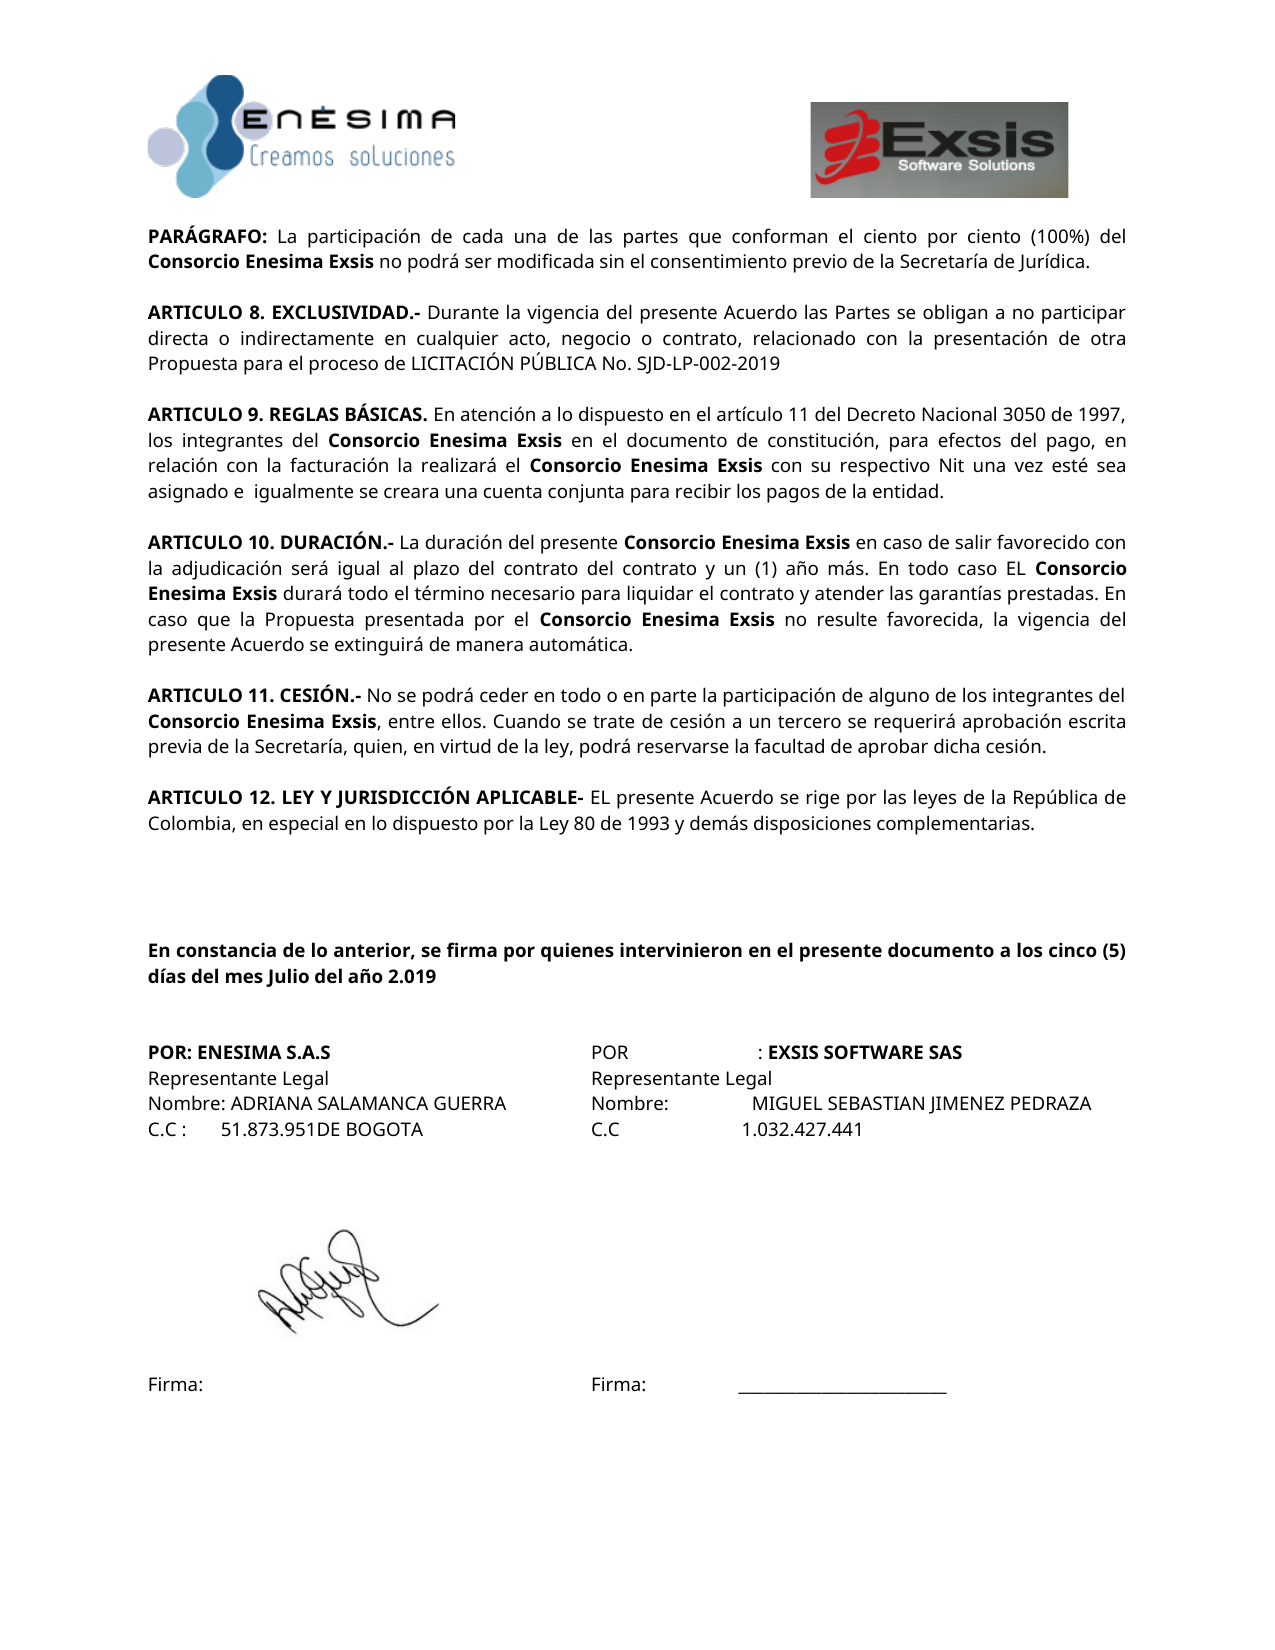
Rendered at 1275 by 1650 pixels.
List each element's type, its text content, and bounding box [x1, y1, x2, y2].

picture [810, 102, 1069, 198]
text ARTICULO 8. EXCLUSIVIDAD.- Durante la vigencia del presente Acuerdo las Partes se obligan a no participar directa o indirectamente en cualquier acto, negocio o contrato, relacionado con la presentación de otra Propuesta para el proceso de LICITACIÓN PÚBLICA No. SJD-LP-002-2019 [148, 299, 1127, 376]
text Firma: Firma: _________________________ [148, 1371, 1127, 1397]
picture [235, 1219, 460, 1340]
text ARTICULO 9. REGLAS BÁSICAS. En atención a lo dispuesto en el artículo 11 del Decreto Nacional 3050 de 1997, los integrantes del Consorcio Enesima Exsis en el documento de constitución, para efectos del pago, en relación con la facturación la realizará el Consorcio Enesima Exsis con su respectivo Nit una vez esté sea asignado e igualmente se creara una cuenta conjunta para recibir los pagos de la entidad. [148, 402, 1127, 504]
text Nombre: ADRIANA SALAMANCA GUERRA Nombre: MIGUEL SEBASTIAN JIMENEZ PEDRAZA [148, 1091, 1127, 1116]
text ARTICULO 12. LEY Y JURISDICCIÓN APLICABLE- EL presente Acuerdo se rige por las leyes de la República de Colombia, en especial en lo dispuesto por la Ley 80 de 1993 y demás disposiciones complementarias. [148, 784, 1127, 836]
text ARTICULO 11. CESIÓN.- No se podrá ceder en todo o en parte la participación de alguno de los integrantes del Consorcio Enesima Exsis, entre ellos. Cuando se trate de cesión a un tercero se requerirá aprobación escrita previa de la Secretaría, quien, en virtud de la ley, podrá reservarse la facultad de aprobar dicha cesión. [148, 682, 1127, 759]
text ARTICULO 10. DURACIÓN.- La duración del presente Consorcio Enesima Exsis en caso de salir favorecido con la adjudicación será igual al plazo del contrato del contrato y un (1) año más. En todo caso EL Consorcio Enesima Exsis durará todo el término necesario para liquidar el contrato y atender las garantías prestadas. En caso que la Propuesta presentada por el Consorcio Enesima Exsis no resulte favorecida, la vigencia del presente Acuerdo se extinguirá de manera automática. [148, 529, 1127, 657]
text C.C : 51.873.951DE BOGOTA C.C 1.032.427.441 [148, 1116, 1127, 1142]
text PARÁGRAFO: La participación de cada una de las partes que conforman el ciento por ciento (100%) del Consorcio Enesima Exsis no podrá ser modificada sin el consentimiento previo de la Secretaría de Jurídica. [148, 223, 1127, 274]
text POR: ENESIMA S.A.S POR : EXSIS SOFTWARE SAS [148, 1040, 1127, 1065]
text Representante Legal Representante Legal [148, 1065, 1127, 1091]
picture [147, 75, 456, 198]
text En constancia de lo anterior, se firma por quienes intervinieron en el presente documento a los cinco (5) días del mes Julio del año 2.019 [148, 938, 1127, 989]
